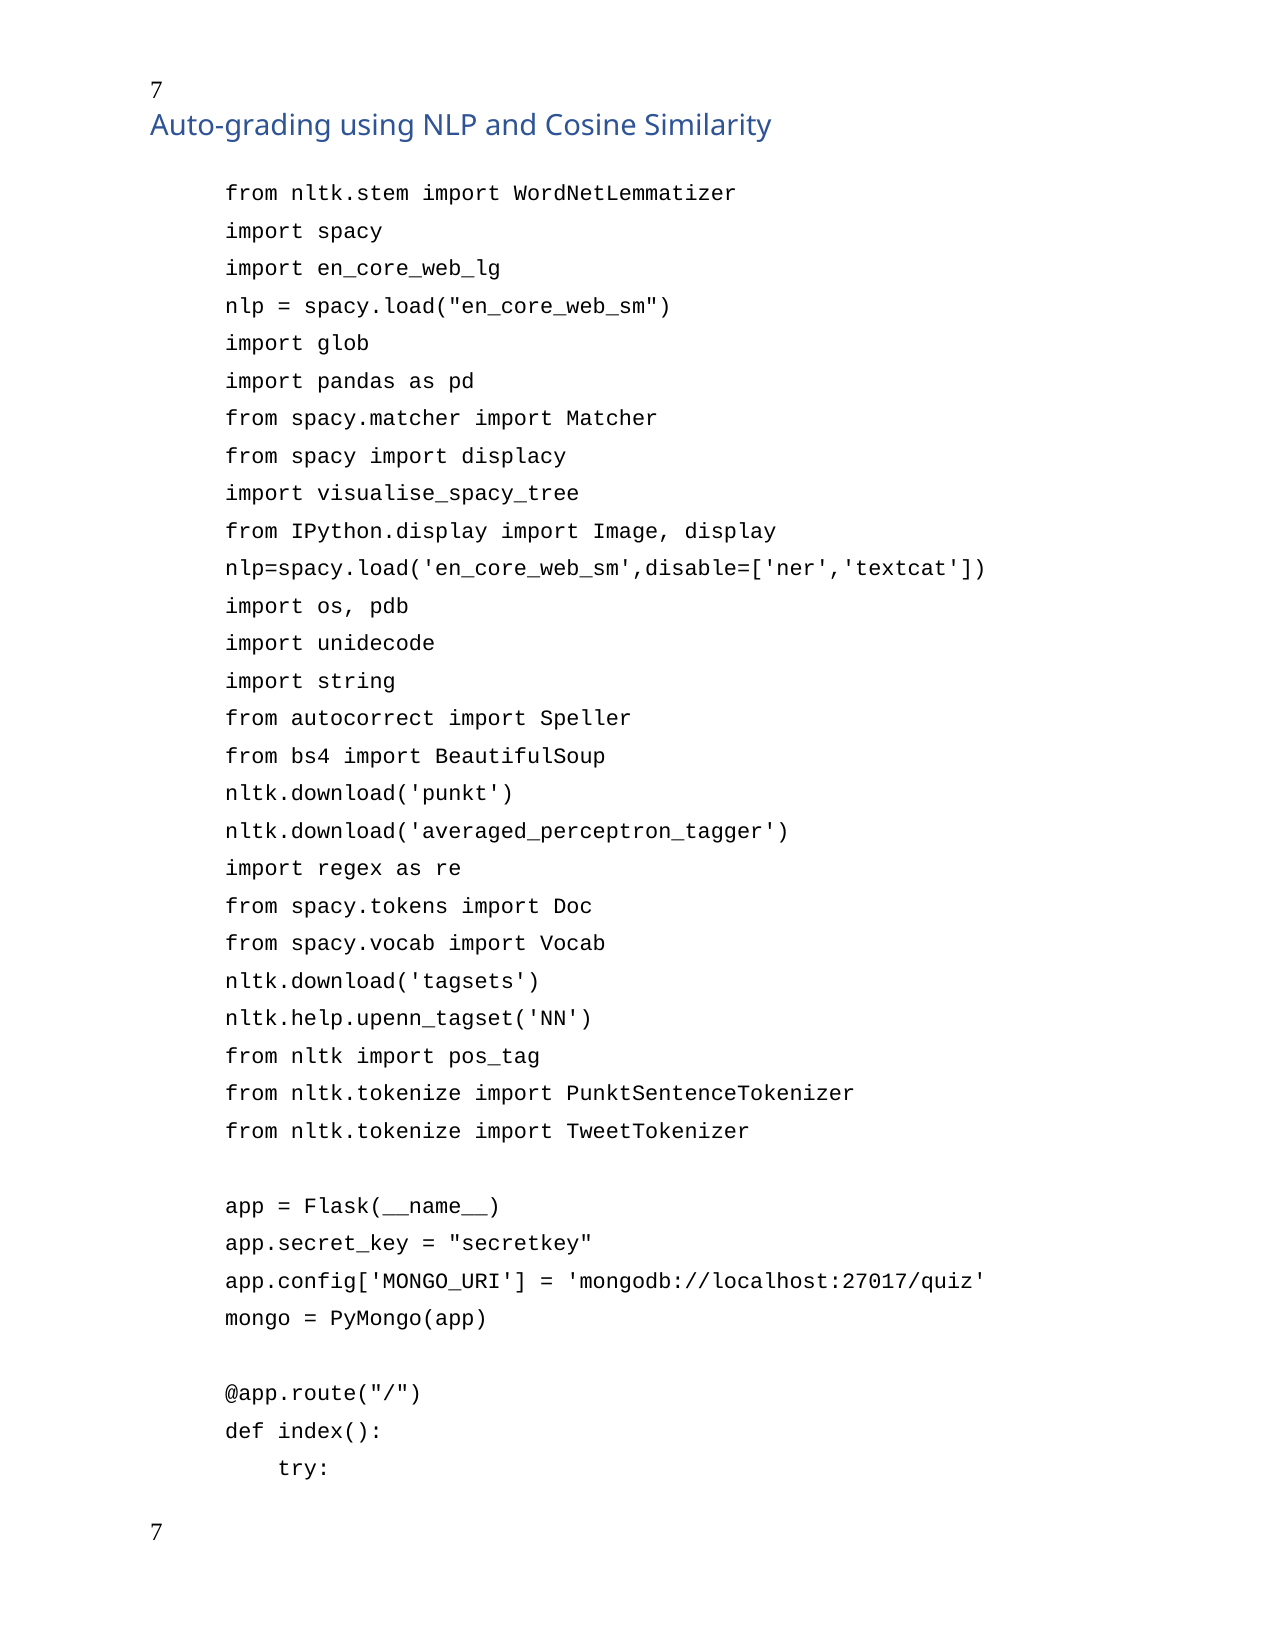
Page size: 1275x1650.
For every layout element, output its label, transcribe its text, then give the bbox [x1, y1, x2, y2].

text import regex as re [150, 845, 1125, 882]
text from spacy import displacy [150, 432, 1125, 470]
text nlp=spacy.load('en_core_web_sm',disable=['ner','textcat']) [150, 545, 1125, 582]
text nlp = spacy.load("en_core_web_sm") [150, 282, 1125, 320]
text from autocorrect import Speller [150, 695, 1125, 732]
text from nltk.tokenize import TweetTokenizer [150, 1107, 1125, 1145]
text try: [150, 1445, 1125, 1482]
text app = Flask(__name__) [150, 1182, 1125, 1220]
text from nltk.tokenize import PunktSentenceTokenizer [150, 1070, 1125, 1107]
text mongo = PyMongo(app) [150, 1295, 1125, 1332]
text def index(): [150, 1407, 1125, 1445]
text from spacy.matcher import Matcher [150, 395, 1125, 432]
text import os, pdb [150, 582, 1125, 620]
text app.config['MONGO_URI'] = 'mongodb://localhost:27017/quiz' [150, 1257, 1125, 1295]
text from IPython.display import Image, display [150, 507, 1125, 545]
text import visualise_spacy_tree [150, 470, 1125, 507]
text nltk.download('punkt') [150, 770, 1125, 807]
text import string [150, 657, 1125, 695]
text from spacy.tokens import Doc [150, 882, 1125, 920]
text import glob [150, 320, 1125, 357]
text import en_core_web_lg [150, 245, 1125, 282]
text from spacy.vocab import Vocab [150, 920, 1125, 957]
text nltk.download('averaged_perceptron_tagger') [150, 807, 1125, 845]
text from nltk import pos_tag [150, 1032, 1125, 1070]
text nltk.help.upenn_tagset('NN') [150, 995, 1125, 1032]
text import unidecode [150, 620, 1125, 657]
text nltk.download('tagsets') [150, 957, 1125, 995]
text from nltk.stem import WordNetLemmatizer [150, 170, 1125, 207]
text from bs4 import BeautifulSoup [150, 732, 1125, 770]
text @app.route("/") [150, 1370, 1125, 1407]
text app.secret_key = "secretkey" [150, 1220, 1125, 1257]
text import spacy [150, 207, 1125, 245]
text import pandas as pd [150, 357, 1125, 395]
